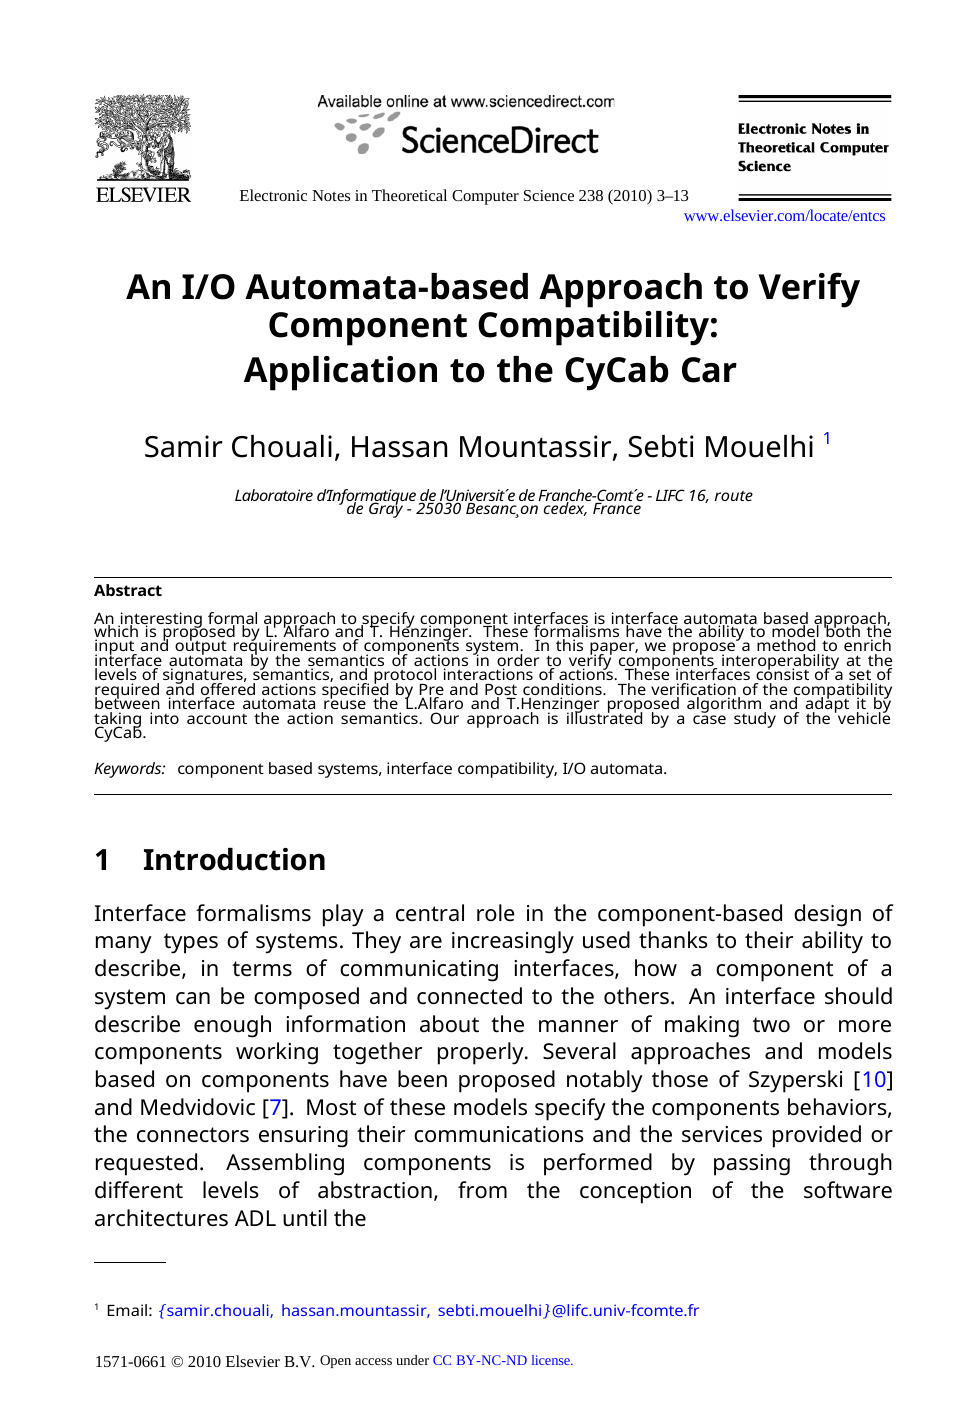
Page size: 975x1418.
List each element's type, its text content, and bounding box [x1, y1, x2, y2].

title Application to the CyCab Car [71, 348, 910, 391]
picture [94, 94, 192, 202]
text An interesting formal approach to specify component interfaces is interface automata based approach, which is proposed by L. Alfaro and T. Henzinger. These formalisms have the ability to model both the input and output requirements of components system. In this paper, we propose a method to enrich interface automata by the semantics of actions in order to verify components interoperability at the levels of signatures, semantics, and protocol interactions of actions. These interfaces consist of a set of required and offered actions specified by Pre and Post conditions. The verification of the compatibility between interface automata reuse the L.Alfaro and T.Henzinger proposed algorithm and adapt it by taking into account the action semantics. Our approach is illustrated by a case study of the vehicle CyCab. [94, 613, 893, 743]
text Abstract [94, 579, 910, 601]
text Laboratoire d’Informatique de l’Universit´e de Franche-Comt´e - LIFC 16, route de Gray - 25030 Besanc¸on cedex, France [228, 490, 759, 519]
picture [317, 95, 615, 154]
text www.elsevier.com/locate/entcs [683, 206, 910, 225]
title An I/O Automata-based Approach to Verify Component Compatibility: [110, 268, 877, 348]
picture [738, 95, 892, 201]
text Electronic Notes in Theoretical Computer Science 238 (2010) 3–13 [239, 186, 910, 205]
text 1571-0661 © 2010 Elsevier B.V. Open access under CC BY-NC-ND license. [94, 1352, 910, 1371]
text 1 Email: {samir.chouali, hassan.mountassir, sebti.mouelhi}@lifc.univ-fcomte.fr [94, 1300, 910, 1321]
text Samir Chouali, Hassan Mountassir, Sebti Mouelhi 1 [71, 426, 906, 466]
subtitle Introduction [94, 839, 910, 879]
text Keywords: component based systems, interface compatibility, I/O automata. [94, 757, 910, 779]
text Interface formalisms play a central role in the component-based design of many types of systems. They are increasingly used thanks to their ability to describe, in terms of communicating interfaces, how a component of a system can be composed and connected to the others. An interface should describe enough information about the manner of making two or more components working together properly. Several approaches and models based on components have been proposed notably those of Szyperski [10] and Medvidovic [7]. Most of these models specify the components behaviors, the connectors ensuring their communications and the services provided or requested. Assembling components is performed by passing through different levels of abstraction, from the conception of the software architectures ADL until the [94, 899, 893, 1232]
